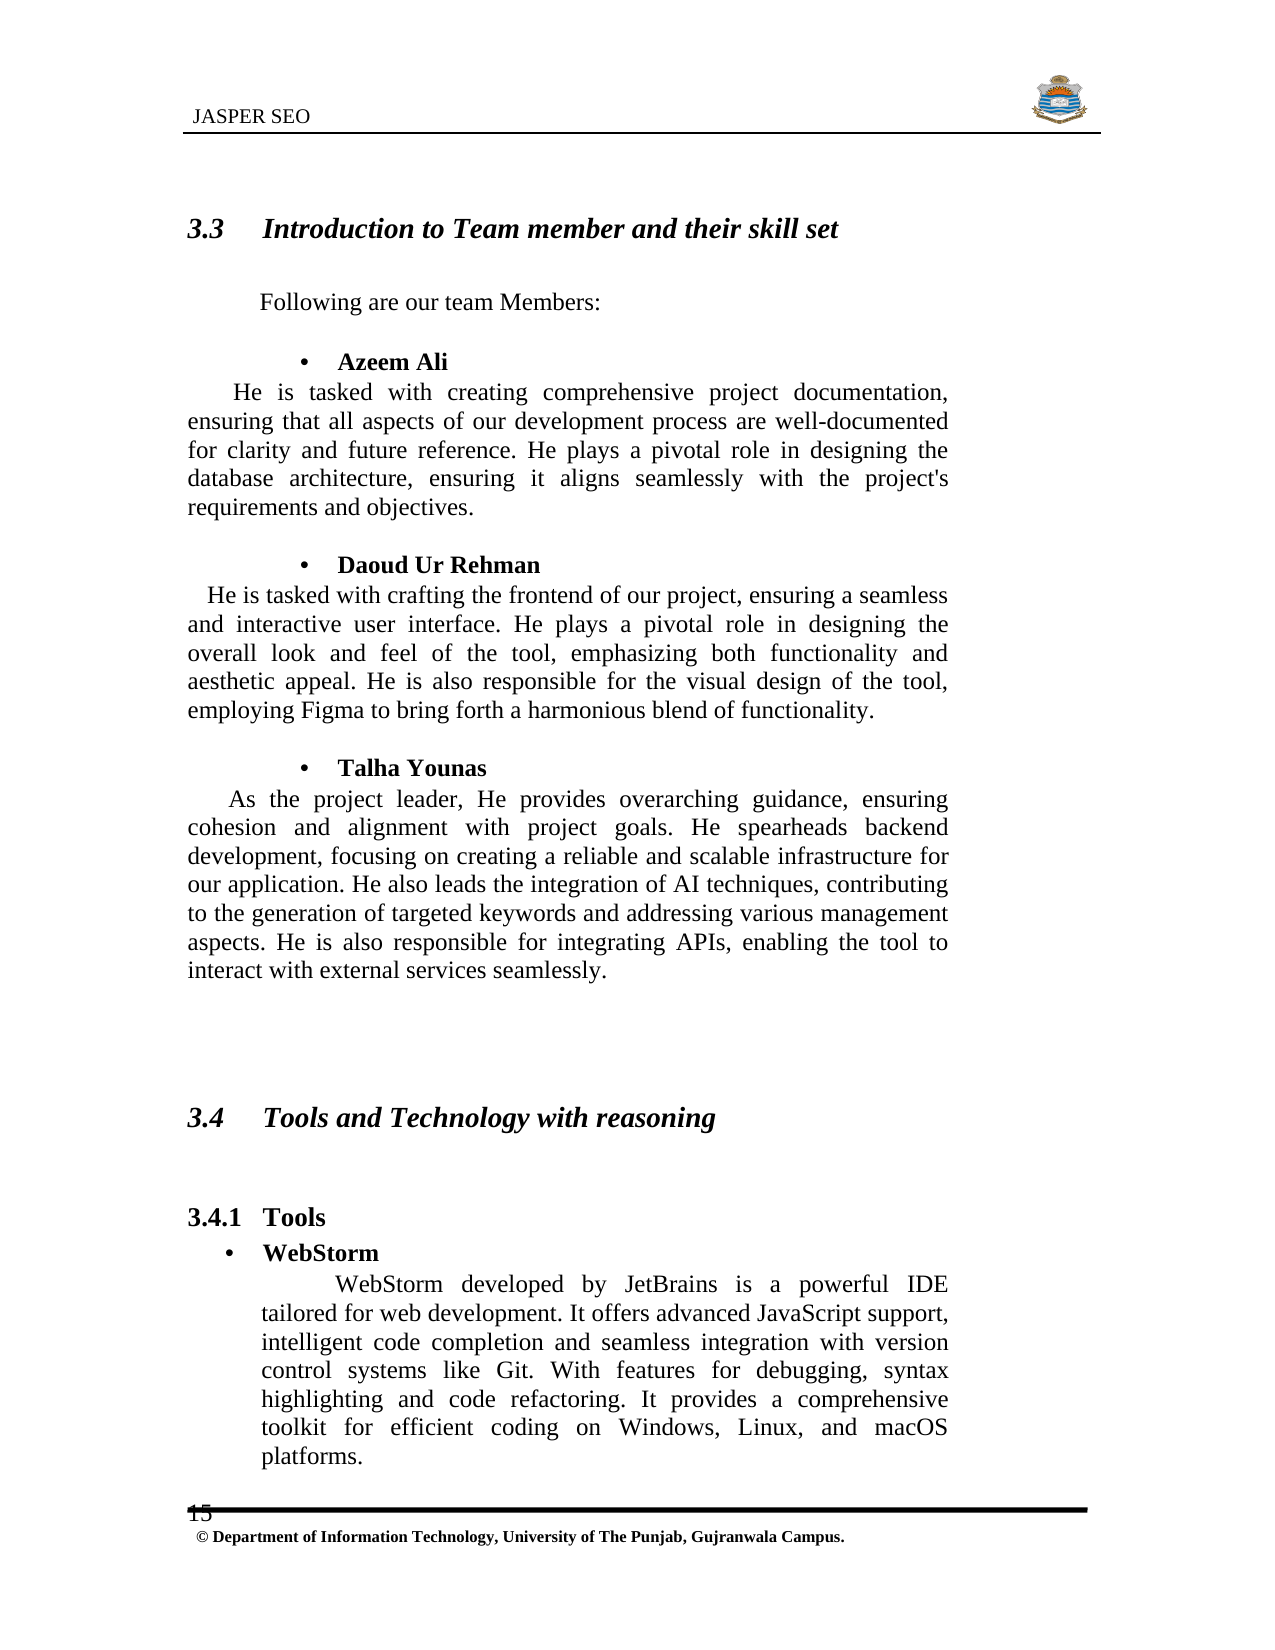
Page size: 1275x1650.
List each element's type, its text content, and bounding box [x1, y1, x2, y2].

subtitle 3.4 Tools and Technology with reasoning [187, 1100, 1087, 1134]
text He is tasked with crafting the frontend of our project, ensuring a seamless and interactive user interface. He plays a pivotal role in designing the overall look and feel of the tool, emphasizing both functionality and aesthetic appeal. He is also responsible for the visual design of the tool, employing Figma to bring forth a harmonious blend of functionality. [187, 581, 949, 724]
text He is tasked with creating comprehensive project documentation, ensuring that all aspects of our development process are well-documented for clarity and future reference. He plays a pivotal role in designing the database architecture, ensuring it aligns seamlessly with the project's requirements and objectives. [187, 378, 949, 521]
text WebStorm developed by JetBrains is a powerful IDE tailored for web development. It offers advanced JavaScript support, intelligent code completion and seamless integration with version control systems like Git. With features for debugging, syntax highlighting and code refactoring. It provides a comprehensive toolkit for efficient coding on Windows, Linux, and macOS platforms. [261, 1270, 949, 1469]
text Following are our team Members: [186, 287, 1087, 316]
list Azeem Ali [300, 347, 1087, 375]
picture [1031, 75, 1088, 124]
list Daoud Ur Rehman [300, 550, 1087, 578]
subtitle 3.4.1 Tools [187, 1201, 1087, 1232]
subtitle 3.3 Introduction to Team member and their skill set [187, 211, 1087, 244]
text As the project leader, He provides overarching guidance, ensuring cohesion and alignment with project goals. He spearheads backend development, focusing on creating a reliable and scalable infrastructure for our application. He also leads the integration of AI techniques, contributing to the generation of targeted keywords and addressing various management aspects. He is also responsible for integrating APIs, enabling the tool to interact with external services seamlessly. [187, 784, 949, 984]
list WebStorm [225, 1238, 1087, 1267]
list Talha Younas [300, 753, 1087, 782]
